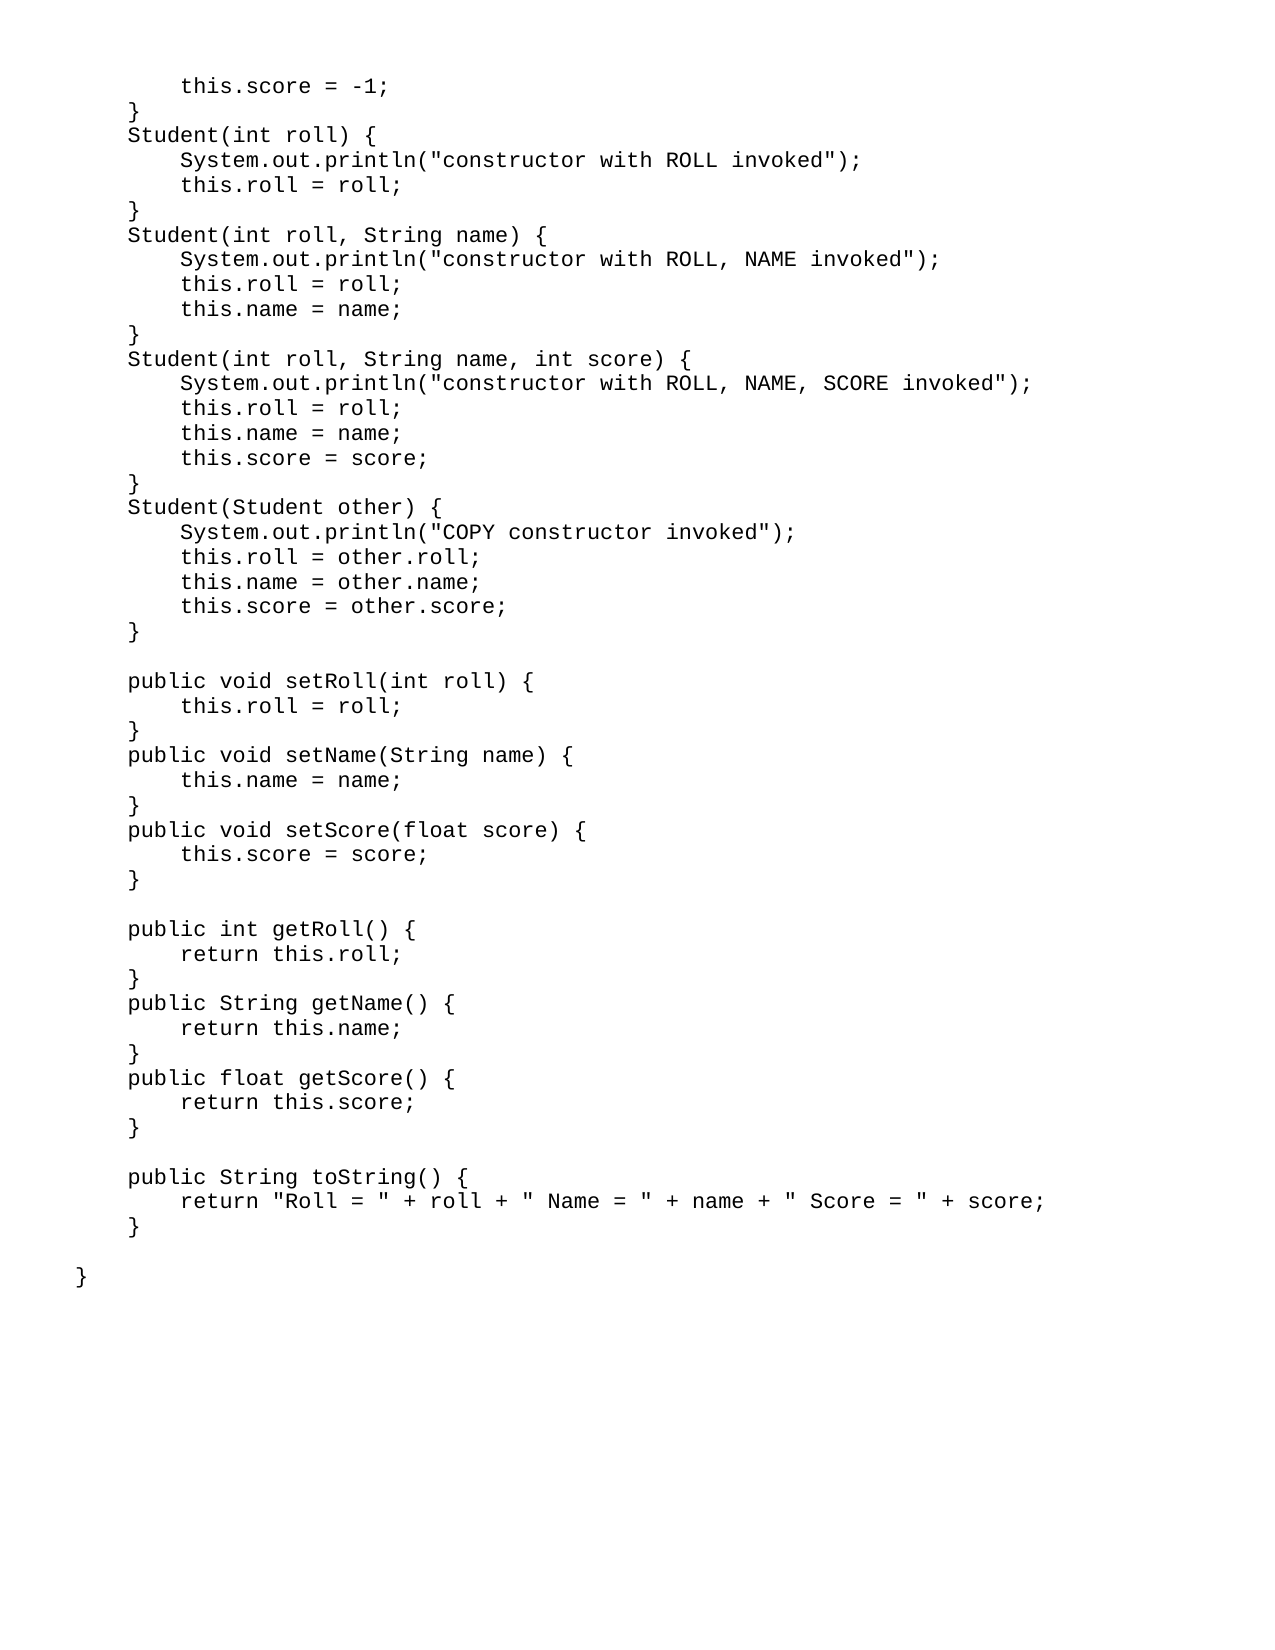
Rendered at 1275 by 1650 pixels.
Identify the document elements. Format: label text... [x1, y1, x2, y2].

text this.name = name; [75, 422, 1200, 447]
text this.roll = roll; [75, 273, 1200, 298]
text } [75, 100, 1200, 124]
text public int getRoll() { [75, 918, 1200, 943]
text this.roll = roll; [75, 397, 1200, 422]
text this.name = other.name; [75, 571, 1200, 596]
text public void setRoll(int roll) { [75, 670, 1200, 695]
text return this.name; [75, 1017, 1200, 1042]
text Student(Student other) { [75, 496, 1200, 521]
text public void setScore(float score) { [75, 819, 1200, 843]
text } [75, 1116, 1200, 1141]
text } [75, 620, 1200, 645]
text this.name = name; [75, 769, 1200, 794]
text } [75, 967, 1200, 992]
text return "Roll = " + roll + " Name = " + name + " Score = " + score; [75, 1191, 1200, 1215]
text return this.score; [75, 1091, 1200, 1116]
text System.out.println("constructor with ROLL, NAME invoked"); [75, 248, 1200, 273]
text } [75, 1215, 1200, 1240]
text Student(int roll, String name, int score) { [75, 348, 1200, 372]
text } [75, 1265, 1200, 1290]
text this.score = -1; [75, 75, 1200, 100]
text public String toString() { [75, 1166, 1200, 1191]
text } [75, 794, 1200, 819]
text public float getScore() { [75, 1067, 1200, 1091]
text } [75, 868, 1200, 893]
text } [75, 323, 1200, 348]
text public String getName() { [75, 992, 1200, 1017]
text this.name = name; [75, 298, 1200, 323]
text return this.roll; [75, 943, 1200, 967]
text System.out.println("COPY constructor invoked"); [75, 521, 1200, 546]
text this.score = score; [75, 843, 1200, 868]
text Student(int roll) { [75, 124, 1200, 149]
text this.roll = roll; [75, 174, 1200, 199]
text } [75, 472, 1200, 496]
text System.out.println("constructor with ROLL, NAME, SCORE invoked"); [75, 372, 1200, 397]
text System.out.println("constructor with ROLL invoked"); [75, 149, 1200, 174]
text this.roll = other.roll; [75, 546, 1200, 571]
text this.score = score; [75, 447, 1200, 472]
text } [75, 1042, 1200, 1067]
text this.score = other.score; [75, 596, 1200, 620]
text } [75, 719, 1200, 744]
text Student(int roll, String name) { [75, 224, 1200, 248]
text this.roll = roll; [75, 695, 1200, 719]
text public void setName(String name) { [75, 744, 1200, 769]
text } [75, 199, 1200, 224]
